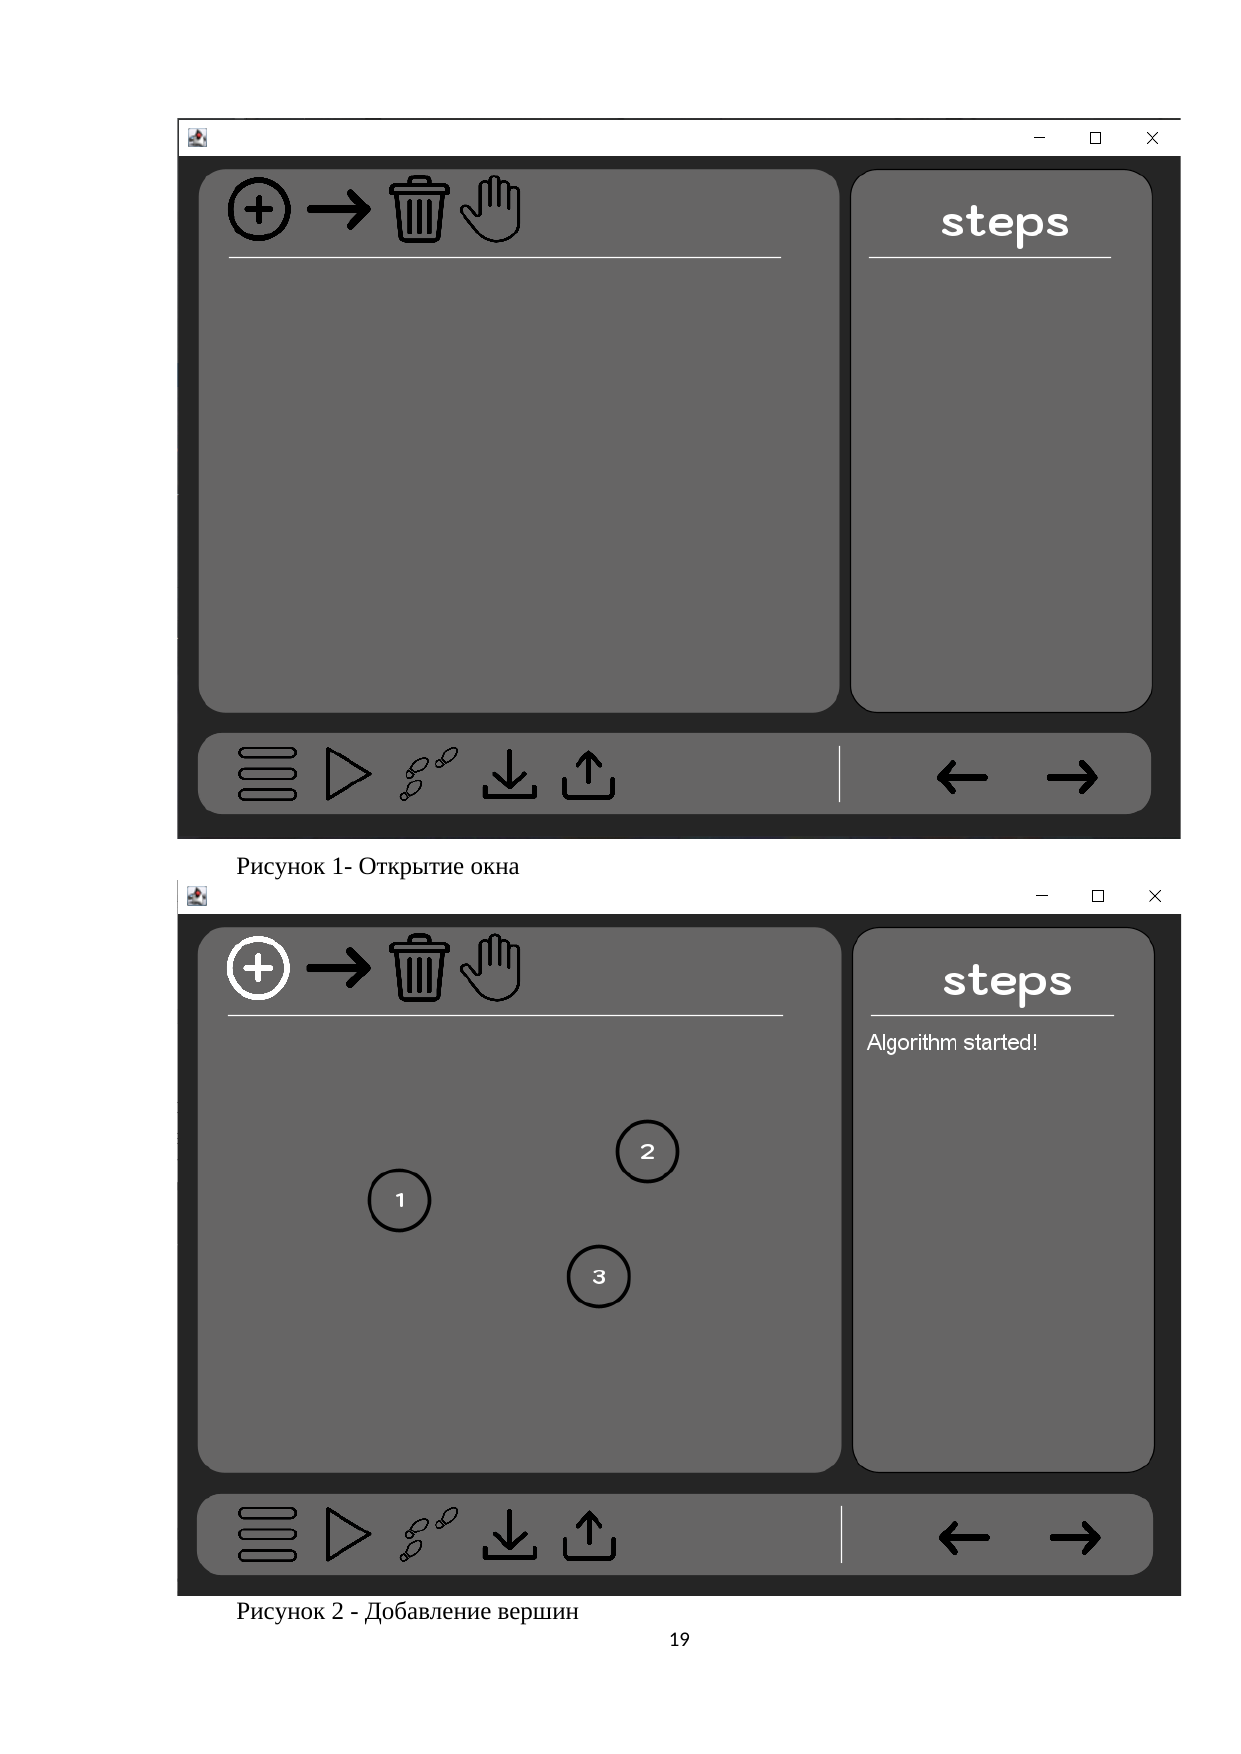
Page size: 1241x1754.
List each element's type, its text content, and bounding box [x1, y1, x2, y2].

picture [177, 118, 1181, 839]
text Рисунок 2 - Добавление вершин [177, 1596, 1181, 1625]
picture [177, 880, 1182, 1596]
text Рисунок 1- Открытие окна [177, 851, 1181, 880]
